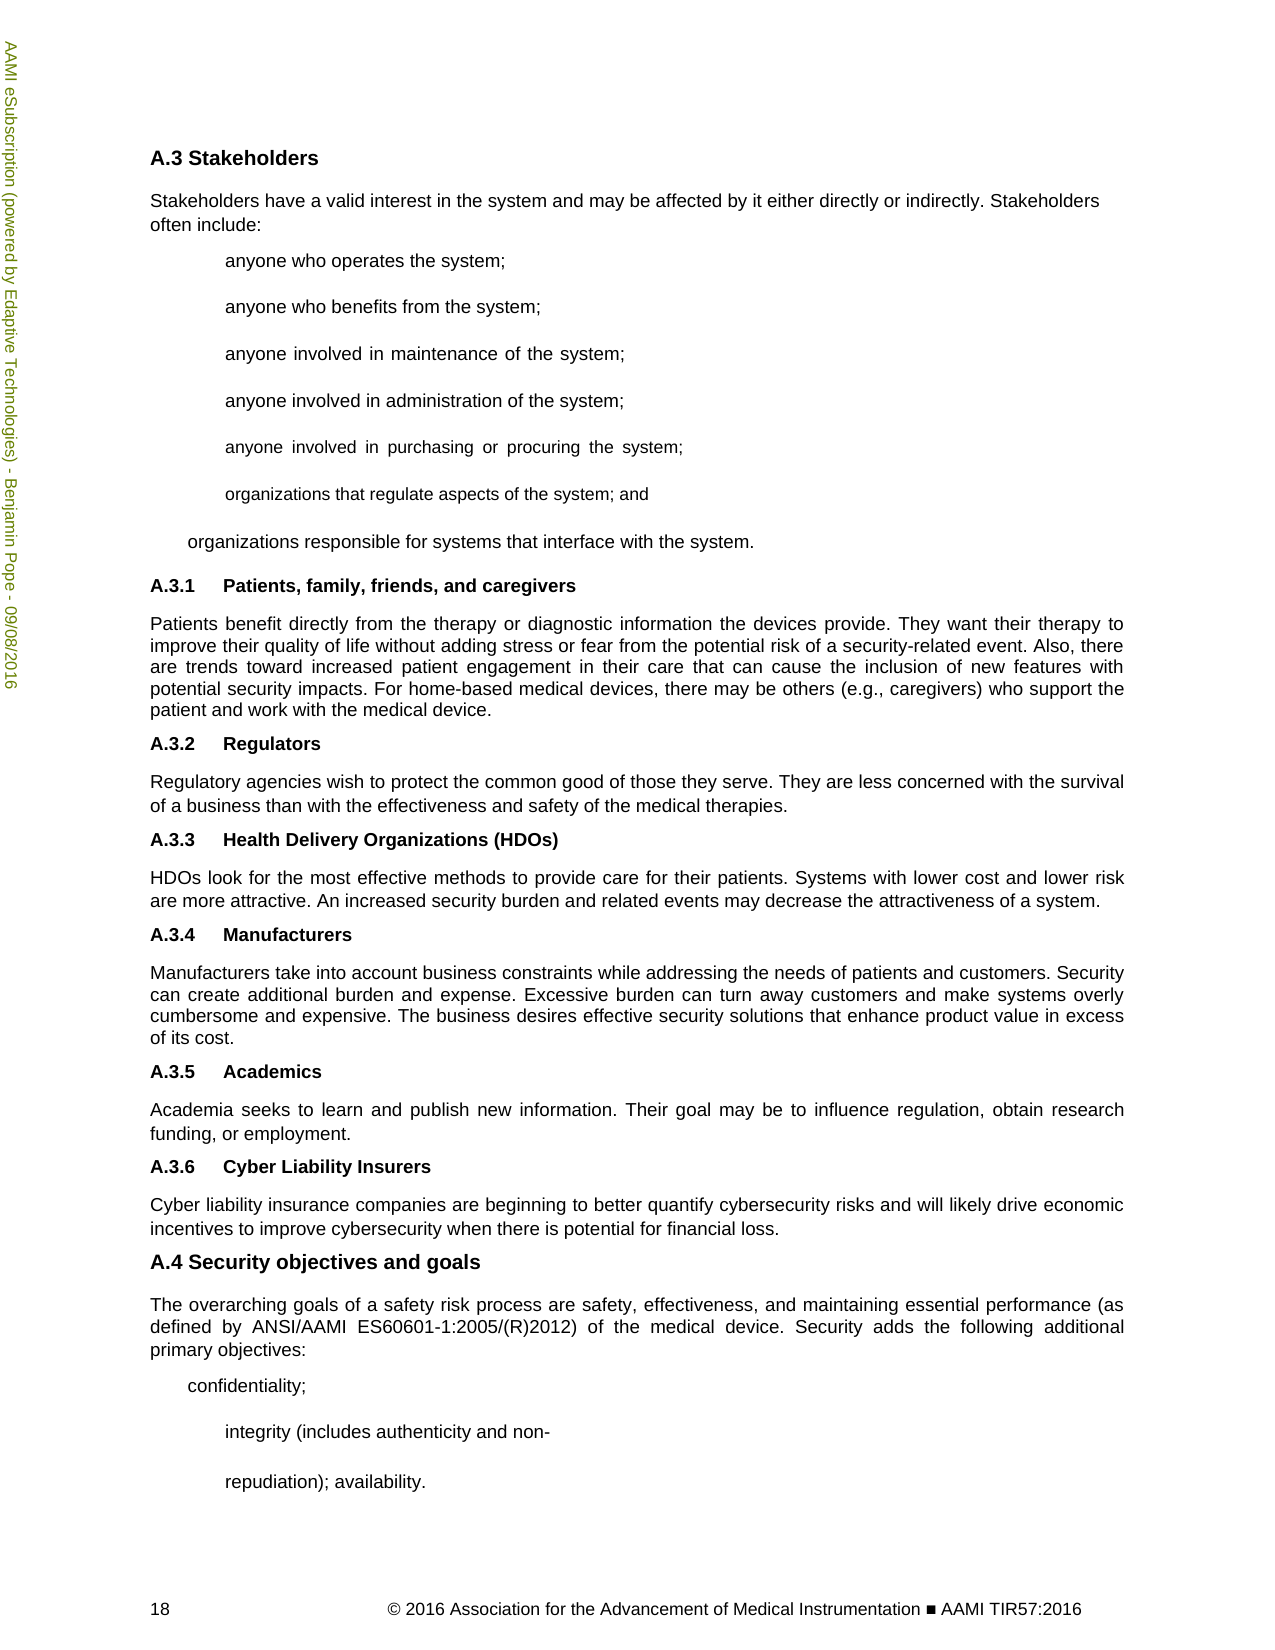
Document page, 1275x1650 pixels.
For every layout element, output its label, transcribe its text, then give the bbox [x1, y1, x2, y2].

table_header AAMI eSubscription (powered by Edaptive Technologies) - Benjamin Pope - 09/08/2016 [2, 42, 21, 689]
text Cyber liability insurance companies are beginning to better quantify cybersecurity risks and will likely drive economic incentives to improve cybersecurity when there is potential for financial loss. [150, 1194, 1125, 1239]
text integrity (includes authenticity and non-repudiation); availability. [225, 1421, 654, 1493]
text anyone involved in purchasing or procuring the system; organizations that regulate aspects of the system; and [225, 437, 683, 504]
text anyone who operates the system; anyone who benefits from the system; [225, 249, 542, 318]
text anyone involved in maintenance of the system; anyone involved in administration of the system; [225, 343, 625, 411]
text A.3.5 Academics [150, 1061, 1125, 1082]
text The overarching goals of a safety risk process are safety, effectiveness, and maintaining essential performance (as defined by ANSI/AAMI ES60601-1:2005/(R)2012) of the medical device. Security adds the following additional primary objectives: [150, 1293, 1125, 1360]
text confidentiality; [187, 1374, 1125, 1396]
text organizations responsible for systems that interface with the system. [187, 531, 1125, 552]
text Academia seeks to learn and publish new information. Their goal may be to influence regulation, obtain research funding, or employment. [150, 1099, 1125, 1144]
text A.3.4 Manufacturers [150, 924, 1125, 946]
text Patients benefit directly from the therapy or diagnostic information the devices provide. They want their therapy to improve their quality of life without adding stress or fear from the potential risk of a security-related event. Also, there are trends toward increased patient engagement in their care that can cause the inclusion of new features with potential security impacts. For home-based medical devices, there may be others (e.g., caregivers) who support the patient and work with the medical device. [150, 613, 1125, 721]
text A.3.2 Regulators [150, 733, 1125, 755]
text A.3.3 Health Delivery Organizations (HDOs) [150, 829, 1125, 850]
text 18 © 2016 Association for the Advancement of Medical Instrumentation ■ AAMI TIR57:2016 [150, 1598, 1125, 1619]
text A.3.1 Patients, family, friends, and caregivers [150, 575, 1125, 597]
text Regulatory agencies wish to protect the common good of those they serve. They are less concerned with the survival of a business than with the effectiveness and safety of the medical therapies. [150, 771, 1125, 816]
text A.3.6 Cyber Liability Insurers [150, 1156, 1125, 1178]
text A.4 Security objectives and goals [150, 1250, 1125, 1274]
text Manufacturers take into account business constraints while addressing the needs of patients and customers. Security can create additional burden and expense. Excessive burden can turn away customers and make systems overly cumbersome and expensive. The business desires effective security solutions that enhance product value in excess of its cost. [150, 962, 1125, 1049]
text A.3 Stakeholders [150, 146, 1125, 169]
text Stakeholders have a valid interest in the system and may be affected by it either directly or indirectly. Stakeholders often include: [150, 190, 1125, 235]
text HDOs look for the most effective methods to provide care for their patients. Systems with lower cost and lower risk are more attractive. An increased security burden and related events may decrease the attractiveness of a system. [150, 866, 1125, 912]
